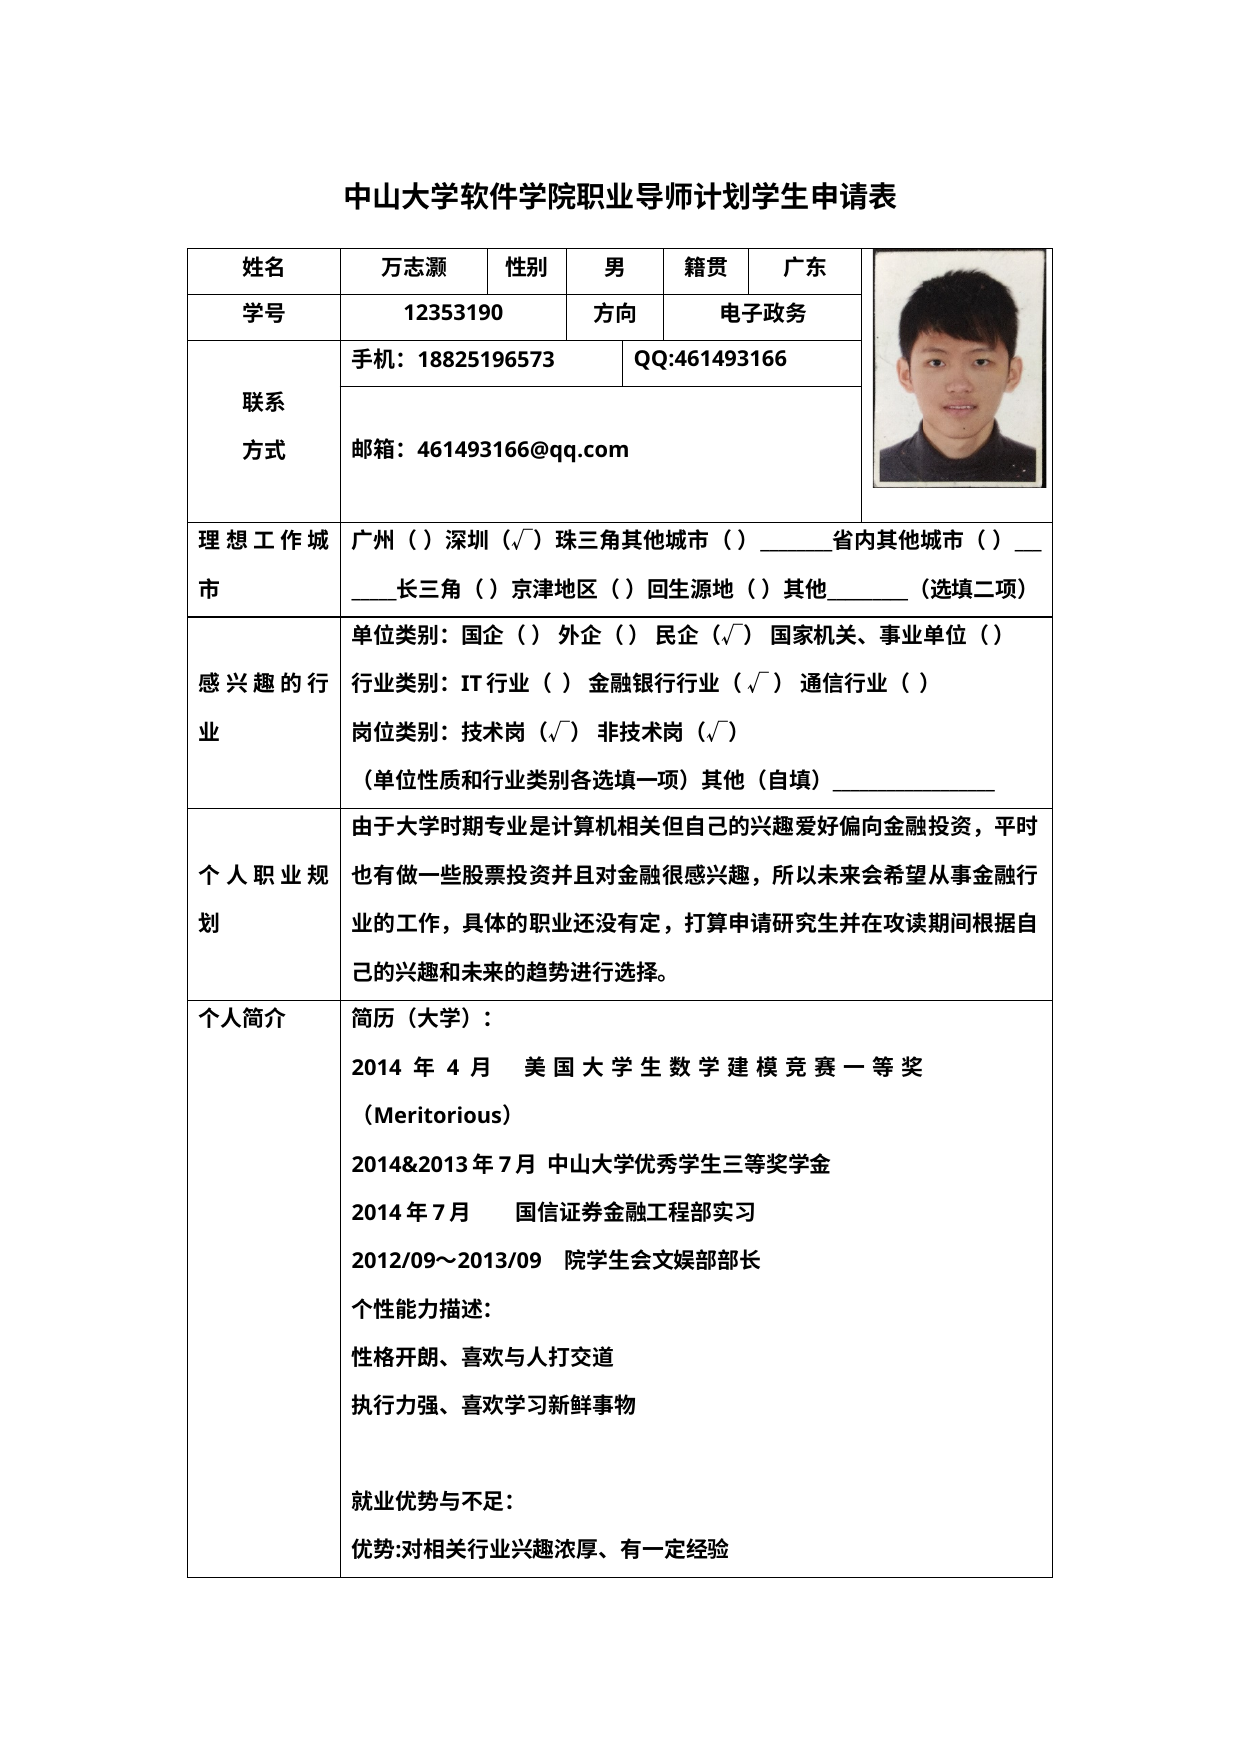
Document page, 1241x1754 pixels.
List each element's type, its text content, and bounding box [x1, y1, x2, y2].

text 中山大学软件学院职业导师计划学生申请表 [187, 162, 1053, 227]
table_header 性别 [488, 249, 566, 294]
table_cell 手机：18825196573 [341, 341, 622, 386]
table_cell 理想工作城市 [188, 523, 340, 616]
table_cell 方向 [567, 295, 663, 340]
table_cell 单位类别：国企（ ） 外企（ ） 民企（√） 国家机关、事业单位（ ） 行业类别：IT行业（ ） 金融银行行业（ √ ） 通信行业（ ） 岗位类别：技术岗（√） 非技术岗（√） （单位性质和行业类别各选填一项）其他（自填）__________________ [341, 618, 1052, 807]
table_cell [341, 1001, 1052, 1577]
table_header [862, 249, 1052, 522]
table_cell 个人简介 [188, 1001, 340, 1577]
table_cell 电子政务 [664, 295, 861, 340]
table_header 广东 [749, 249, 861, 294]
table_cell 感兴趣的行业 [188, 618, 340, 807]
table_cell 邮箱：461493166@qq.com [341, 387, 861, 522]
table_cell 由于大学时期专业是计算机相关但自己的兴趣爱好偏向金融投资，平时也有做一些股票投资并且对金融很感兴趣，所以未来会希望从事金融行业的工作，具体的职业还没有定，打算申请研究生并在攻读期间根据自己的兴趣和未来的趋势进行选择。 [341, 809, 1052, 1000]
table_header 姓名 [188, 249, 340, 294]
picture [872, 249, 1047, 488]
table_cell 联系 方式 [188, 341, 340, 522]
table_cell 12353190 [341, 295, 566, 340]
table_header 万志灏 [341, 249, 487, 294]
table_cell 广州（ ）深圳（√）珠三角其他城市（ ）________省内其他城市（ ）________长三角（ ）京津地区（ ）回生源地（ ）其他_________（选填二项） [341, 523, 1052, 616]
table_header 籍贯 [664, 249, 748, 294]
table_cell 学号 [188, 295, 340, 340]
table_cell QQ:461493166 [623, 341, 861, 386]
table_cell 个人职业规划 [188, 809, 340, 1000]
table_header 男 [567, 249, 663, 294]
